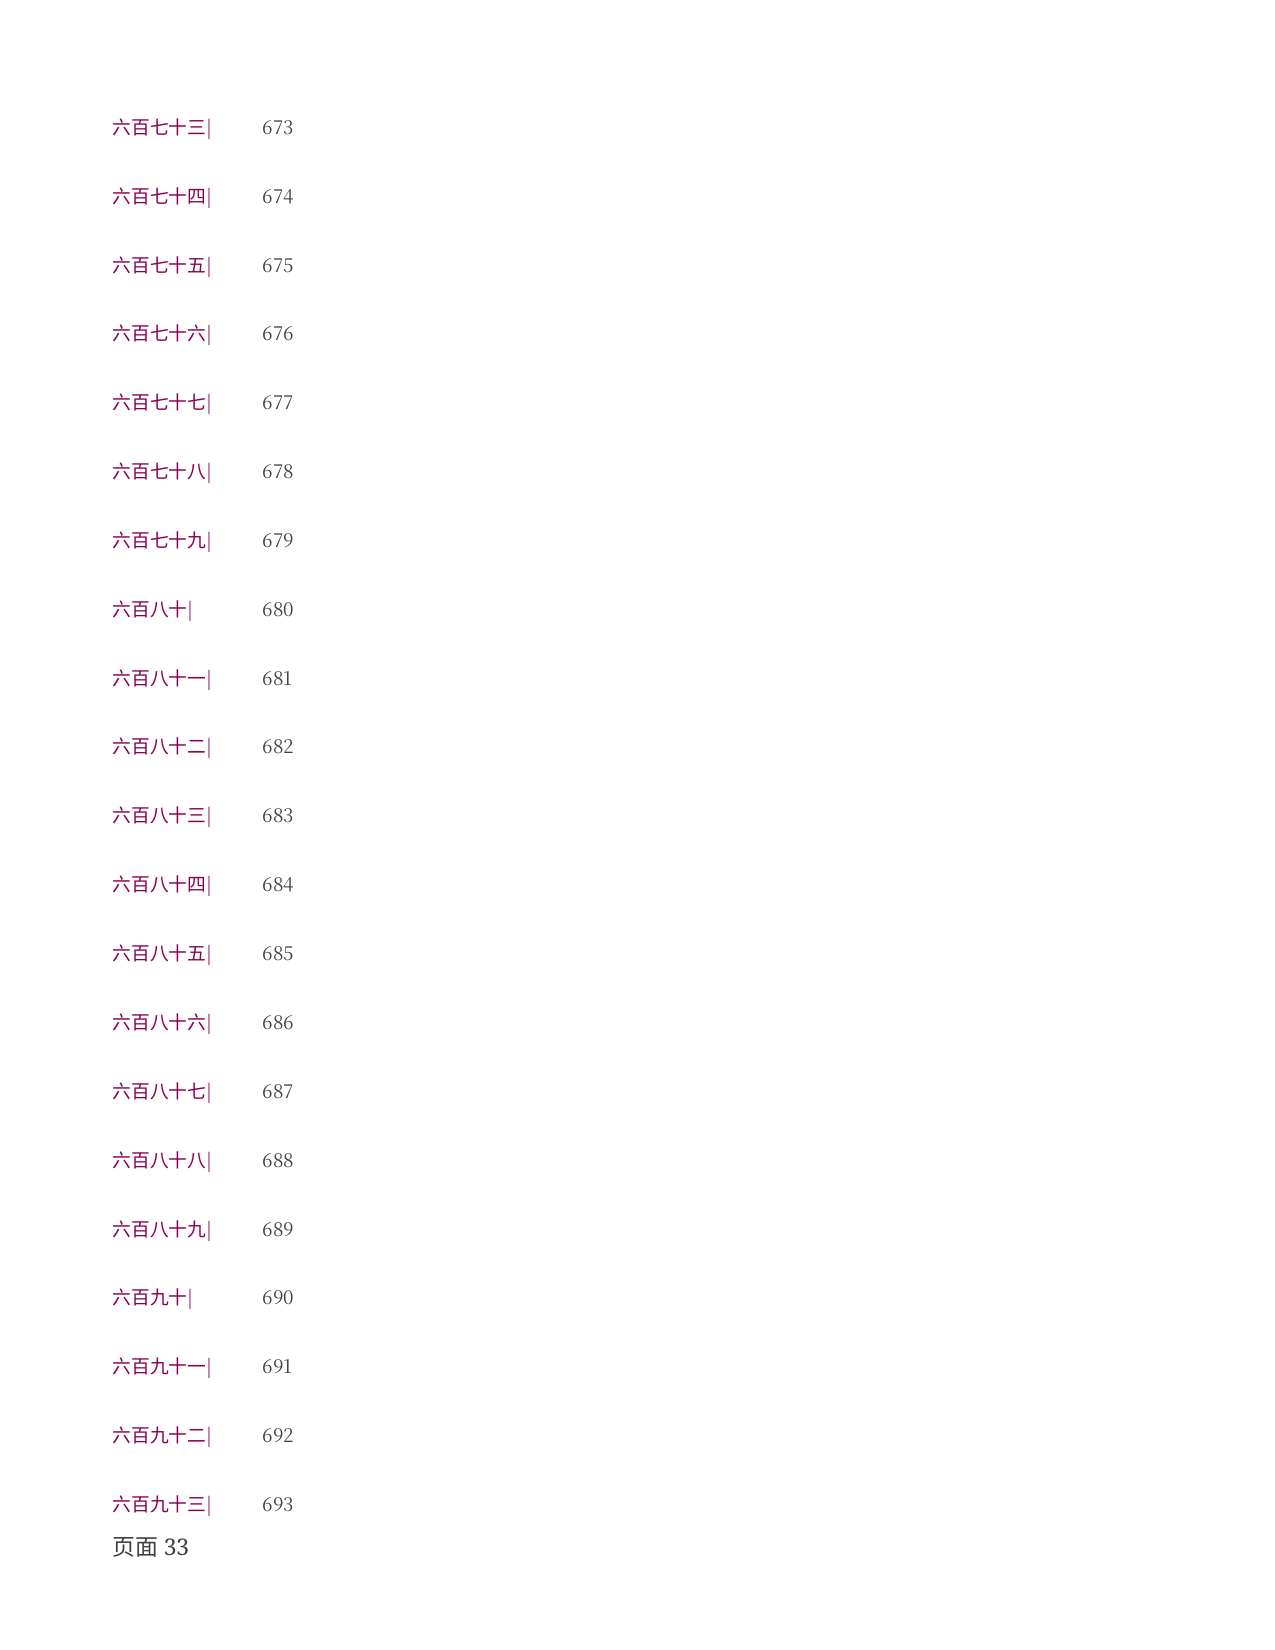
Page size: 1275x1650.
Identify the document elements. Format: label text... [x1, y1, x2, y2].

subtitle 691 [112, 1352, 937, 1379]
subtitle 685 [112, 939, 937, 966]
subtitle 687 [112, 1076, 937, 1104]
subtitle 673 [112, 112, 937, 140]
subtitle 681 [112, 663, 937, 691]
subtitle 692 [112, 1421, 937, 1448]
subtitle 686 [112, 1008, 937, 1035]
subtitle 677 [112, 388, 937, 415]
subtitle 683 [112, 801, 937, 828]
subtitle 676 [112, 319, 937, 346]
subtitle 675 [112, 250, 937, 277]
subtitle 690 [112, 1283, 937, 1310]
subtitle 689 [112, 1214, 937, 1241]
subtitle 680 [112, 594, 937, 622]
subtitle 693 [112, 1489, 937, 1517]
subtitle 682 [112, 732, 937, 759]
subtitle 684 [112, 870, 937, 897]
subtitle 688 [112, 1145, 937, 1172]
subtitle 679 [112, 526, 937, 553]
subtitle 678 [112, 457, 937, 484]
subtitle 674 [112, 181, 937, 208]
